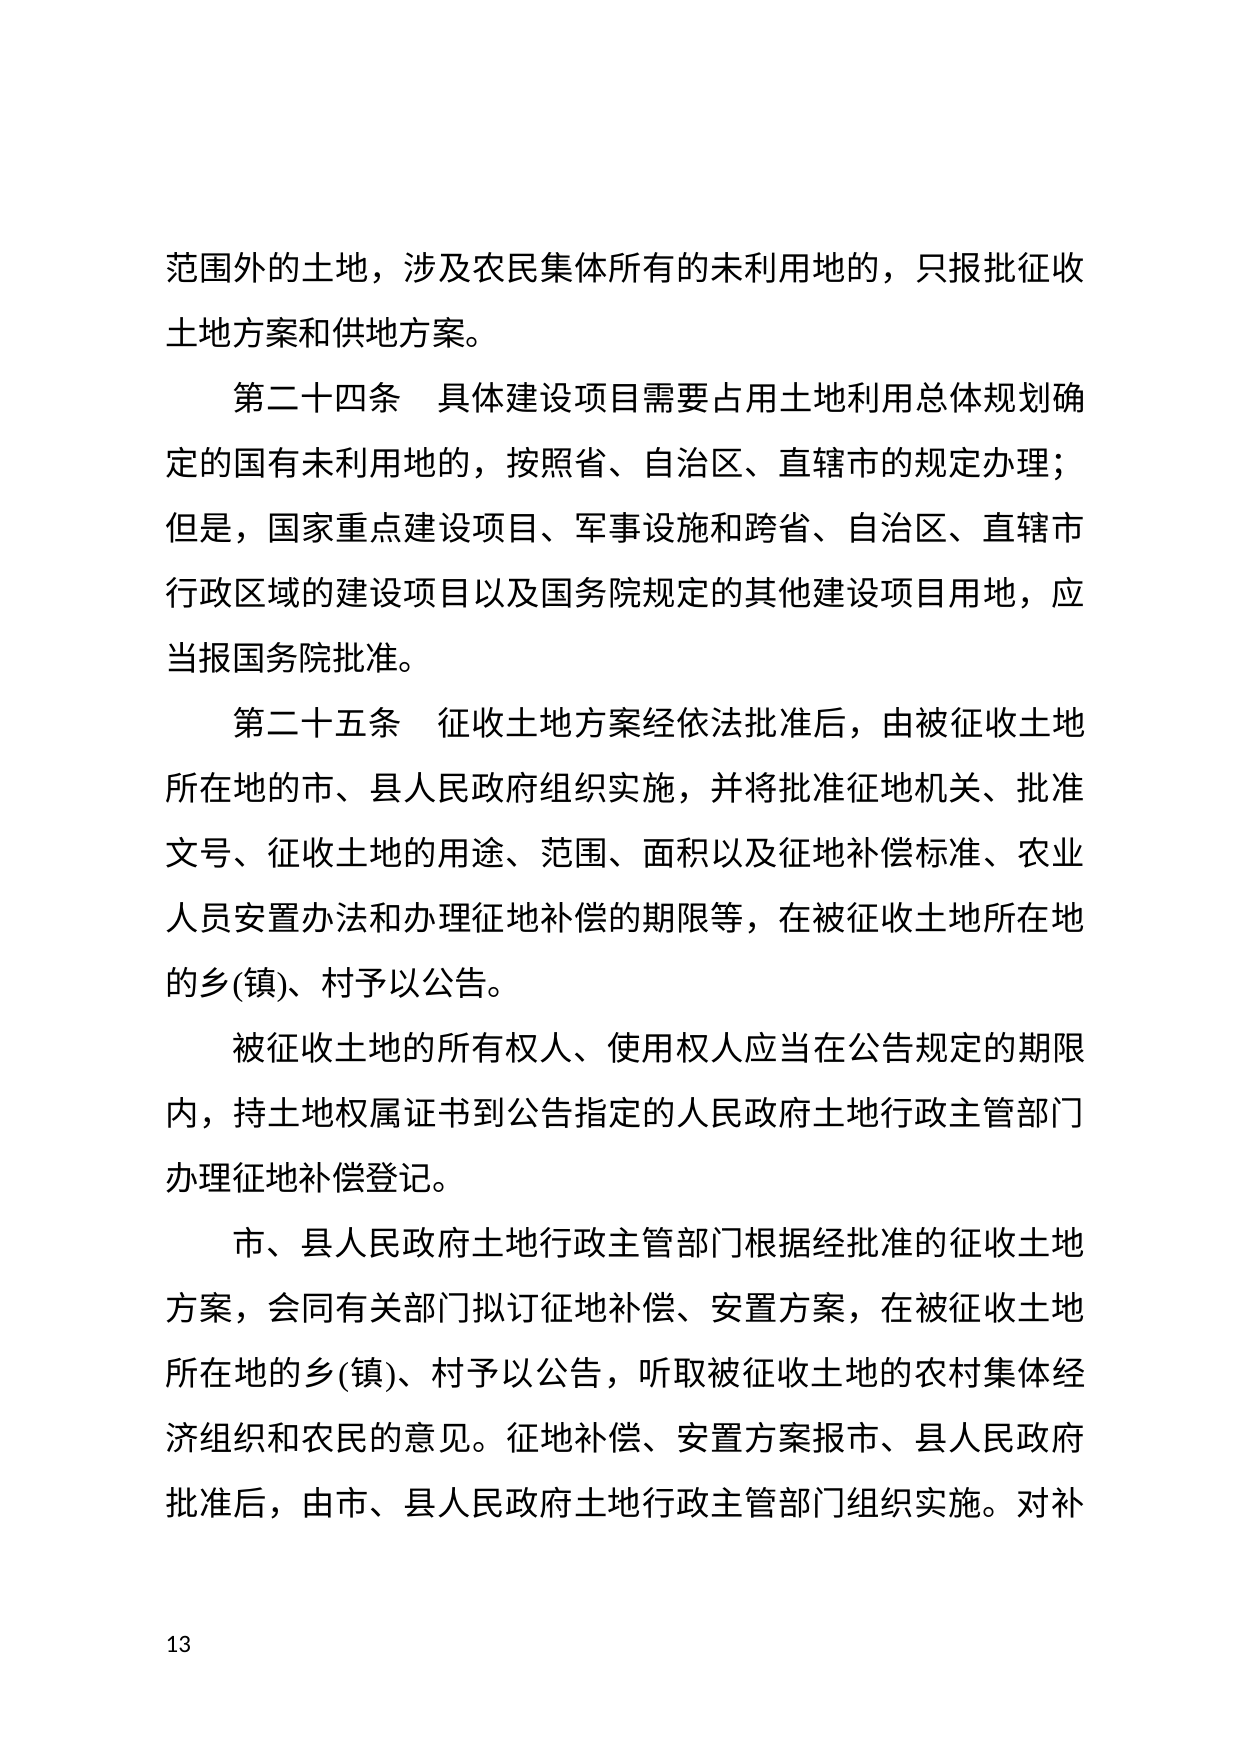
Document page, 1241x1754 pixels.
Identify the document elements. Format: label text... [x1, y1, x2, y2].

text 第二十五条 征收土地方案经依法批准后，由被征收土地所在地的市、县人民政府组织实施，并将批准征地机关、批准文号、征收土地的用途、范围、面积以及征地补偿标准、农业人员安置办法和办理征地补偿的期限等，在被征收土地所在地的乡(镇)、村予以公告。 [165, 688, 1087, 1013]
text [165, 233, 1087, 363]
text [165, 1208, 1087, 1533]
text 第二十四条 具体建设项目需要占用土地利用总体规划确定的国有未利用地的，按照省、自治区、直辖市的规定办理；但是，国家重点建设项目、军事设施和跨省、自治区、直辖市行政区域的建设项目以及国务院规定的其他建设项目用地，应当报国务院批准。 [165, 363, 1087, 688]
text 被征收土地的所有权人、使用权人应当在公告规定的期限内，持土地权属证书到公告指定的人民政府土地行政主管部门办理征地补偿登记。 [165, 1013, 1087, 1208]
